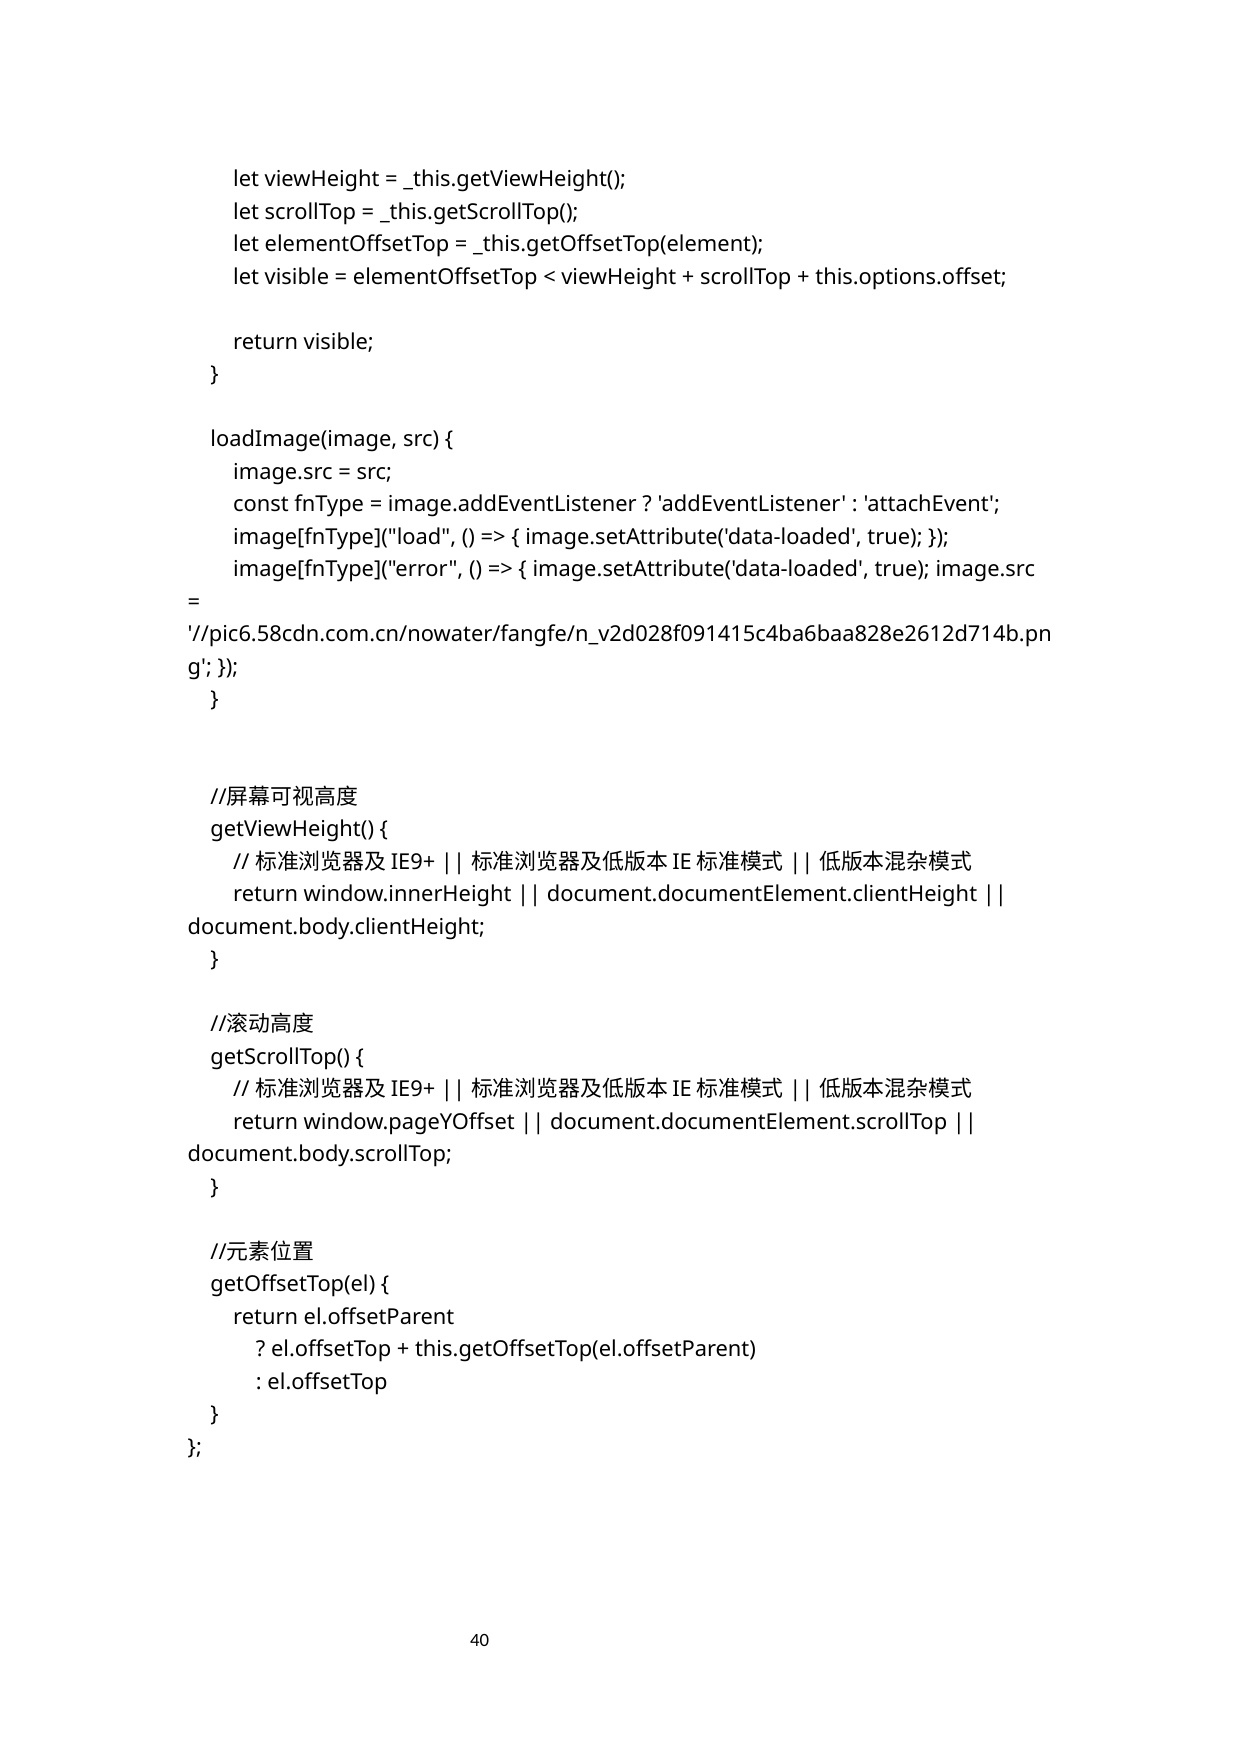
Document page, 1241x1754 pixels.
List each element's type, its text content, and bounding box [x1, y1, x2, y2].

list getOffsetTop(el) { [187, 1267, 1053, 1299]
list } [187, 942, 1053, 974]
list // 标准浏览器及IE9+ || 标准浏览器及低版本IE标准模式 || 低版本混杂模式 [187, 844, 1053, 877]
list } [187, 357, 1053, 389]
list return window.innerHeight || document.documentElement.clientHeight || document.body.clientHeight; [187, 877, 1053, 942]
list let viewHeight = _this.getViewHeight(); [187, 162, 1053, 194]
list // 标准浏览器及IE9+ || 标准浏览器及低版本IE标准模式 || 低版本混杂模式 [187, 1072, 1053, 1104]
list let elementOffsetTop = _this.getOffsetTop(element); [187, 227, 1053, 259]
list //滚动高度 [187, 1007, 1053, 1039]
list //元素位置 [187, 1234, 1053, 1267]
list return el.offsetParent [187, 1299, 1053, 1332]
list getScrollTop() { [187, 1039, 1053, 1072]
list : el.offsetTop [187, 1364, 1053, 1397]
list //屏幕可视高度 [187, 779, 1053, 812]
list return visible; [187, 324, 1053, 357]
list loadImage(image, src) { [187, 422, 1053, 454]
list ? el.offsetTop + this.getOffsetTop(el.offsetParent) [187, 1332, 1053, 1364]
list } [187, 682, 1053, 714]
list }; [187, 1429, 1053, 1462]
list image[fnType]("load", () => { image.setAttribute('data-loaded', true); }); [187, 519, 1053, 552]
list image[fnType]("error", () => { image.setAttribute('data-loaded', true); image.src = '//pic6.58cdn.com.cn/nowater/fangfe/n_v2d028f091415c4ba6baa828e2612d714b.png'; }); [187, 552, 1053, 682]
list } [187, 1169, 1053, 1202]
list } [187, 1397, 1053, 1429]
list return window.pageYOffset || document.documentElement.scrollTop || document.body.scrollTop; [187, 1104, 1053, 1169]
list const fnType = image.addEventListener ? 'addEventListener' : 'attachEvent'; [187, 487, 1053, 519]
list let visible = elementOffsetTop < viewHeight + scrollTop + this.options.offset; [187, 259, 1053, 292]
list image.src = src; [187, 454, 1053, 487]
list let scrollTop = _this.getScrollTop(); [187, 194, 1053, 227]
list getViewHeight() { [187, 812, 1053, 844]
